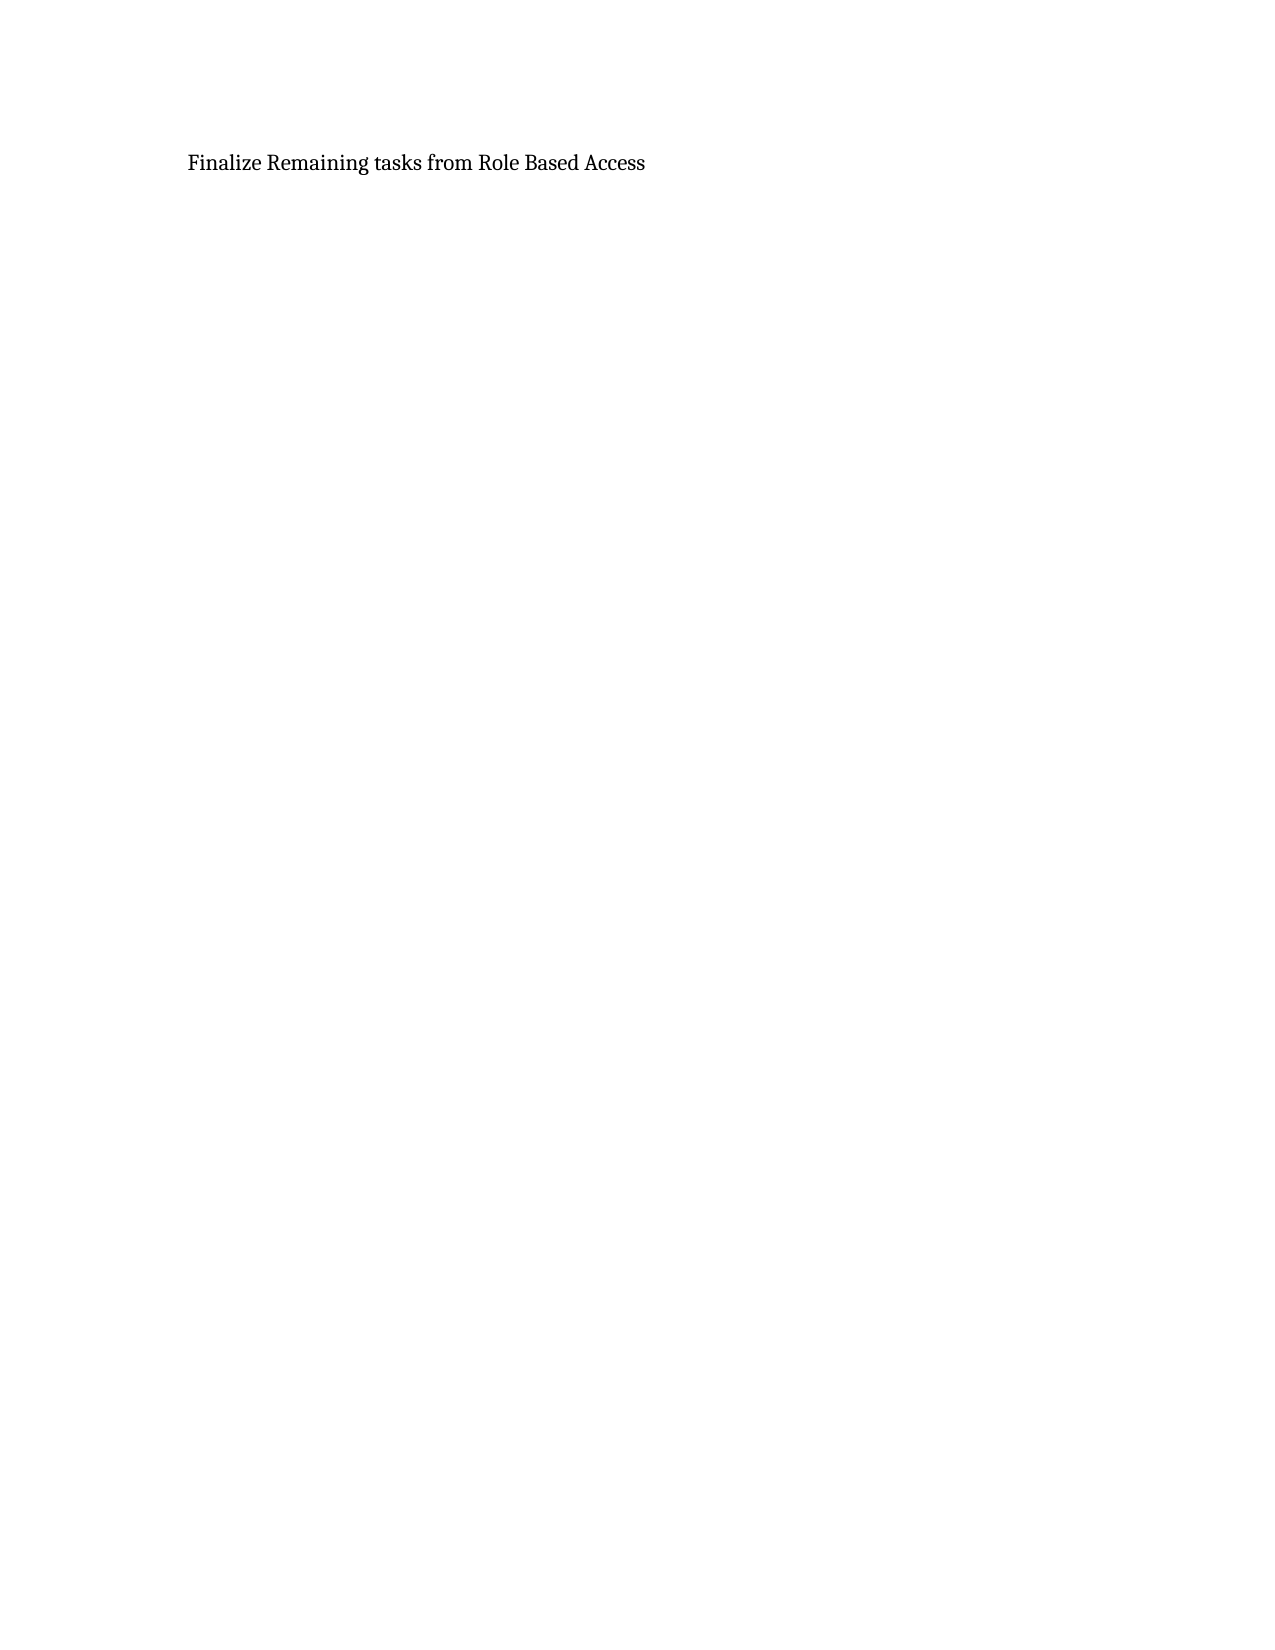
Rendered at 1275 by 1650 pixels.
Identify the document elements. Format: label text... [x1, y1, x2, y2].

text Finalize Remaining tasks from Role Based Access [187, 150, 1087, 176]
